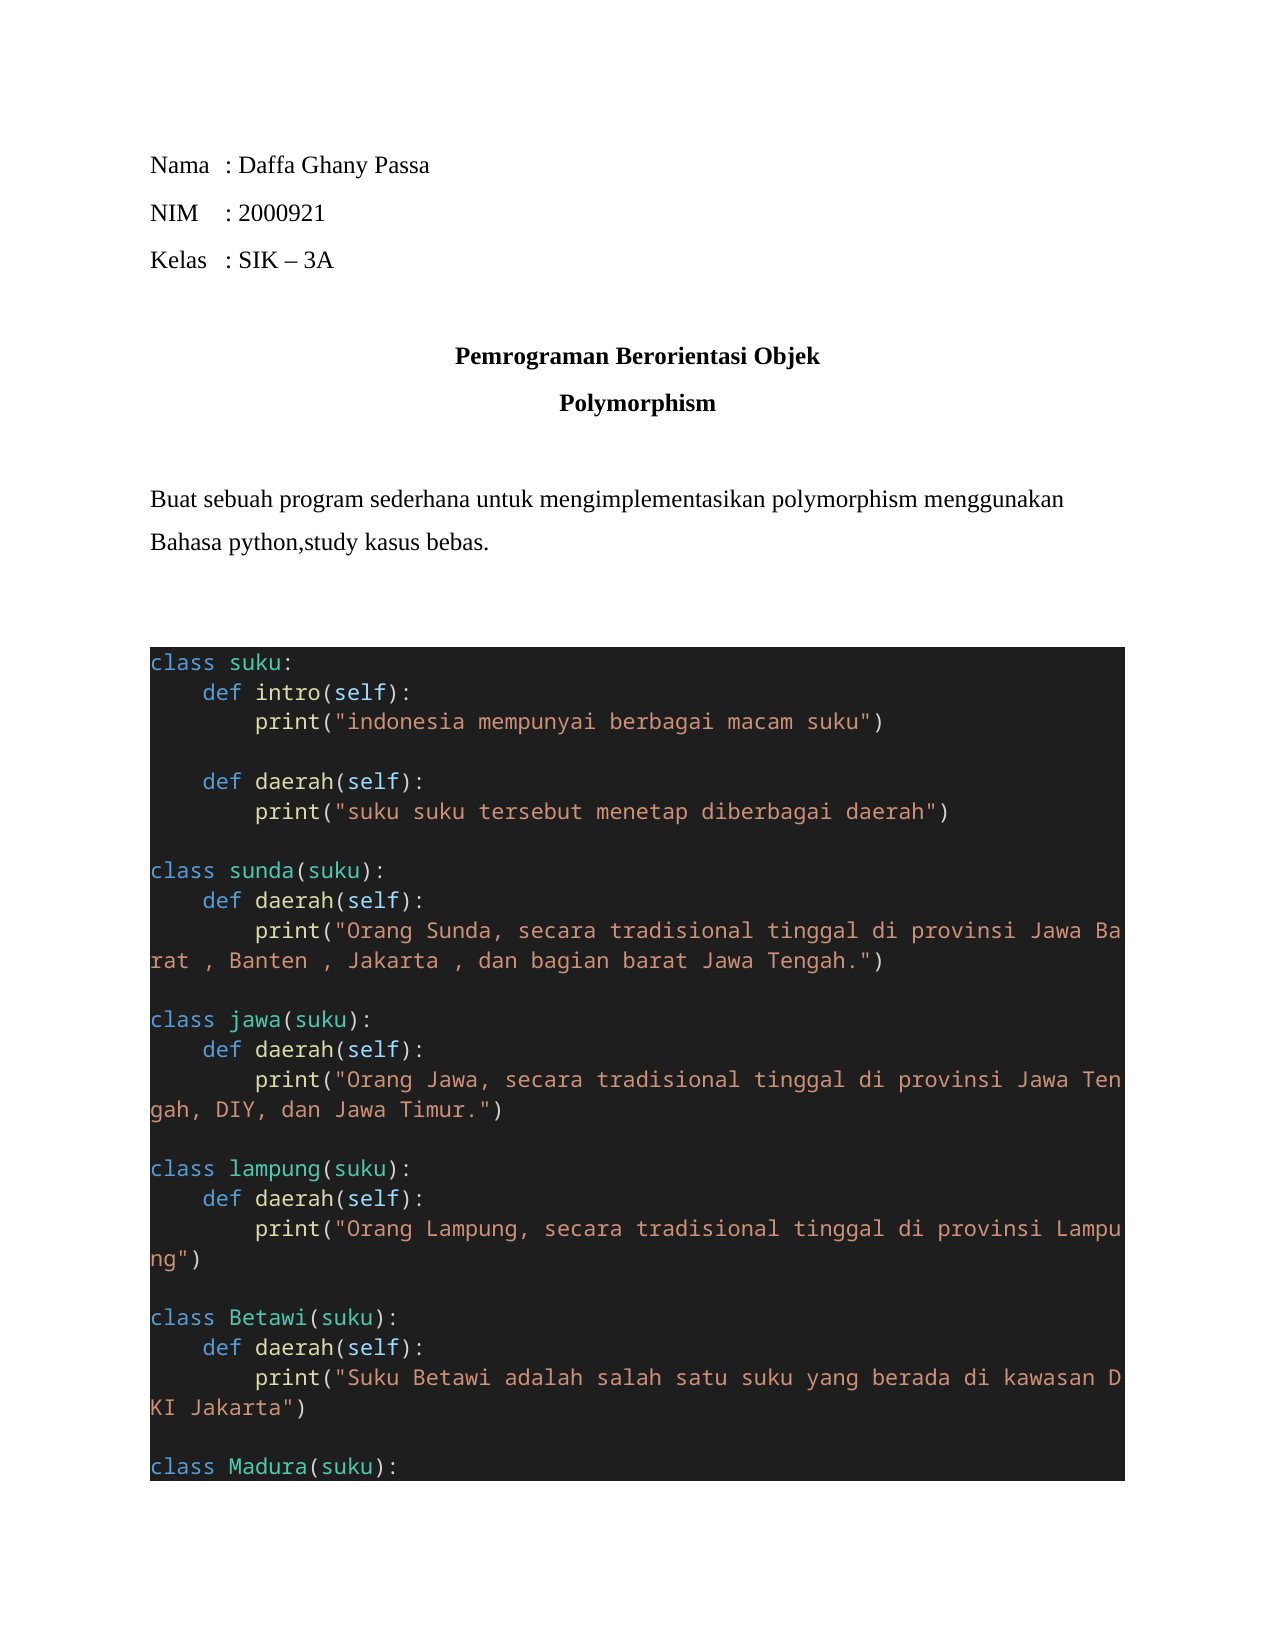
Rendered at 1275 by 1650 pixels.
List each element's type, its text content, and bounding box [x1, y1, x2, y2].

text print("Suku Betawi adalah salah satu suku yang berada di kawasan DKI Jakarta") [150, 1362, 1125, 1421]
text class Betawi(suku): [150, 1302, 1125, 1332]
text def daerah(self): [150, 1332, 1125, 1362]
text class jawa(suku): [150, 1004, 1125, 1034]
text class suku: [150, 647, 1125, 676]
text class Madura(suku): [150, 1451, 1125, 1481]
text Buat sebuah program sederhana untuk mengimplementasikan polymorphism menggunakan Bahasa python,study kasus bebas. [150, 484, 1125, 556]
text def intro(self): [150, 676, 1125, 706]
text print("indonesia mempunyai berbagai macam suku") [150, 706, 1125, 736]
text print("Orang Lampung, secara tradisional tinggal di provinsi Lampung") [150, 1213, 1125, 1272]
text def daerah(self): [150, 885, 1125, 915]
text Kelas : SIK – 3A [150, 245, 1125, 274]
text print("Orang Sunda, secara tradisional tinggal di provinsi Jawa Barat , Banten , Jakarta , dan bagian barat Jawa Tengah.") [150, 915, 1125, 974]
text NIM : 2000921 [150, 198, 1125, 226]
text Nama : Daffa Ghany Passa [150, 150, 1125, 179]
text class lampung(suku): [150, 1153, 1125, 1183]
text class sunda(suku): [150, 855, 1125, 885]
text def daerah(self): [150, 1183, 1125, 1213]
text def daerah(self): [150, 1034, 1125, 1064]
text def daerah(self): [150, 766, 1125, 796]
text Polymorphism [150, 388, 1125, 417]
text print("suku suku tersebut menetap diberbagai daerah") [150, 796, 1125, 825]
text print("Orang Jawa, secara tradisional tinggal di provinsi Jawa Tengah, DIY, dan Jawa Timur.") [150, 1064, 1125, 1123]
text Pemrograman Berorientasi Objek [150, 341, 1125, 369]
